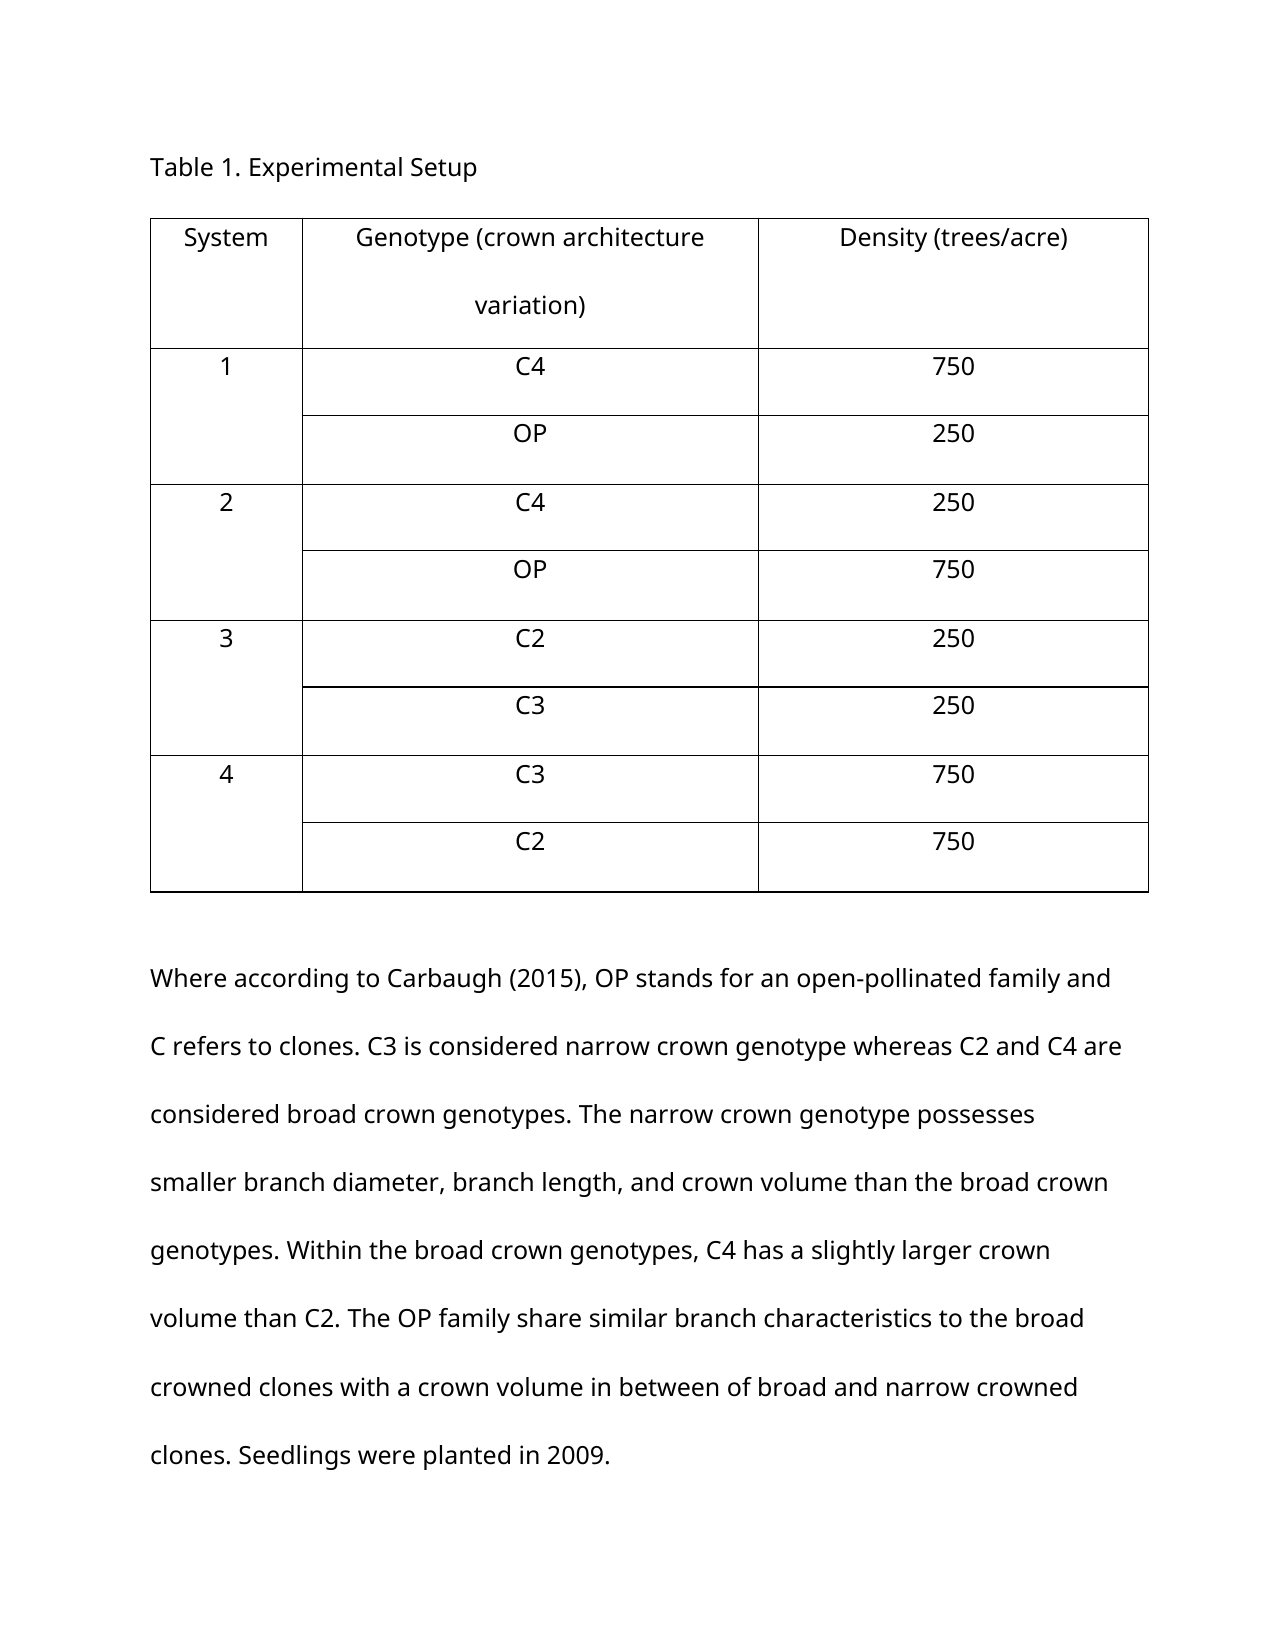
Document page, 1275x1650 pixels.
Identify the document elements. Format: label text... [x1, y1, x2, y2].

table_cell 2 [151, 485, 302, 619]
table_header Density (trees/acre) [759, 219, 1148, 348]
table_cell 750 [759, 823, 1148, 891]
table_cell C3 [303, 688, 758, 755]
table_cell C2 [303, 621, 758, 686]
table_cell C3 [303, 756, 758, 822]
table_cell C4 [303, 349, 758, 414]
table_cell C4 [303, 485, 758, 550]
table_cell 750 [759, 756, 1148, 822]
text Table 1. Experimental Setup [150, 150, 1125, 184]
table_header System [151, 219, 302, 348]
table_cell 4 [151, 756, 302, 891]
table_cell 750 [759, 349, 1148, 414]
table_cell 250 [759, 485, 1148, 550]
table_cell C2 [303, 823, 758, 891]
table_cell 250 [759, 416, 1148, 483]
table_cell 750 [759, 551, 1148, 619]
table_cell OP [303, 416, 758, 483]
table_cell 1 [151, 349, 302, 483]
text Where according to Carbaugh (2015), OP stands for an open-pollinated family and C refers to clones. C3 is considered narrow crown genotype whereas C2 and C4 are considered broad crown genotypes. The narrow crown genotype possesses smaller branch diameter, branch length, and crown volume than the broad crown genotypes. Within the broad crown genotypes, C4 has a slightly larger crown volume than C2. The OP family share similar branch characteristics to the broad crowned clones with a crown volume in between of broad and narrow crowned clones. Seedlings were planted in 2009. [150, 961, 1125, 1471]
table_cell 250 [759, 688, 1148, 755]
table_cell 3 [151, 621, 302, 755]
table_header Genotype (crown architecture variation) [303, 219, 758, 348]
table_cell OP [303, 551, 758, 619]
table_cell 250 [759, 621, 1148, 686]
